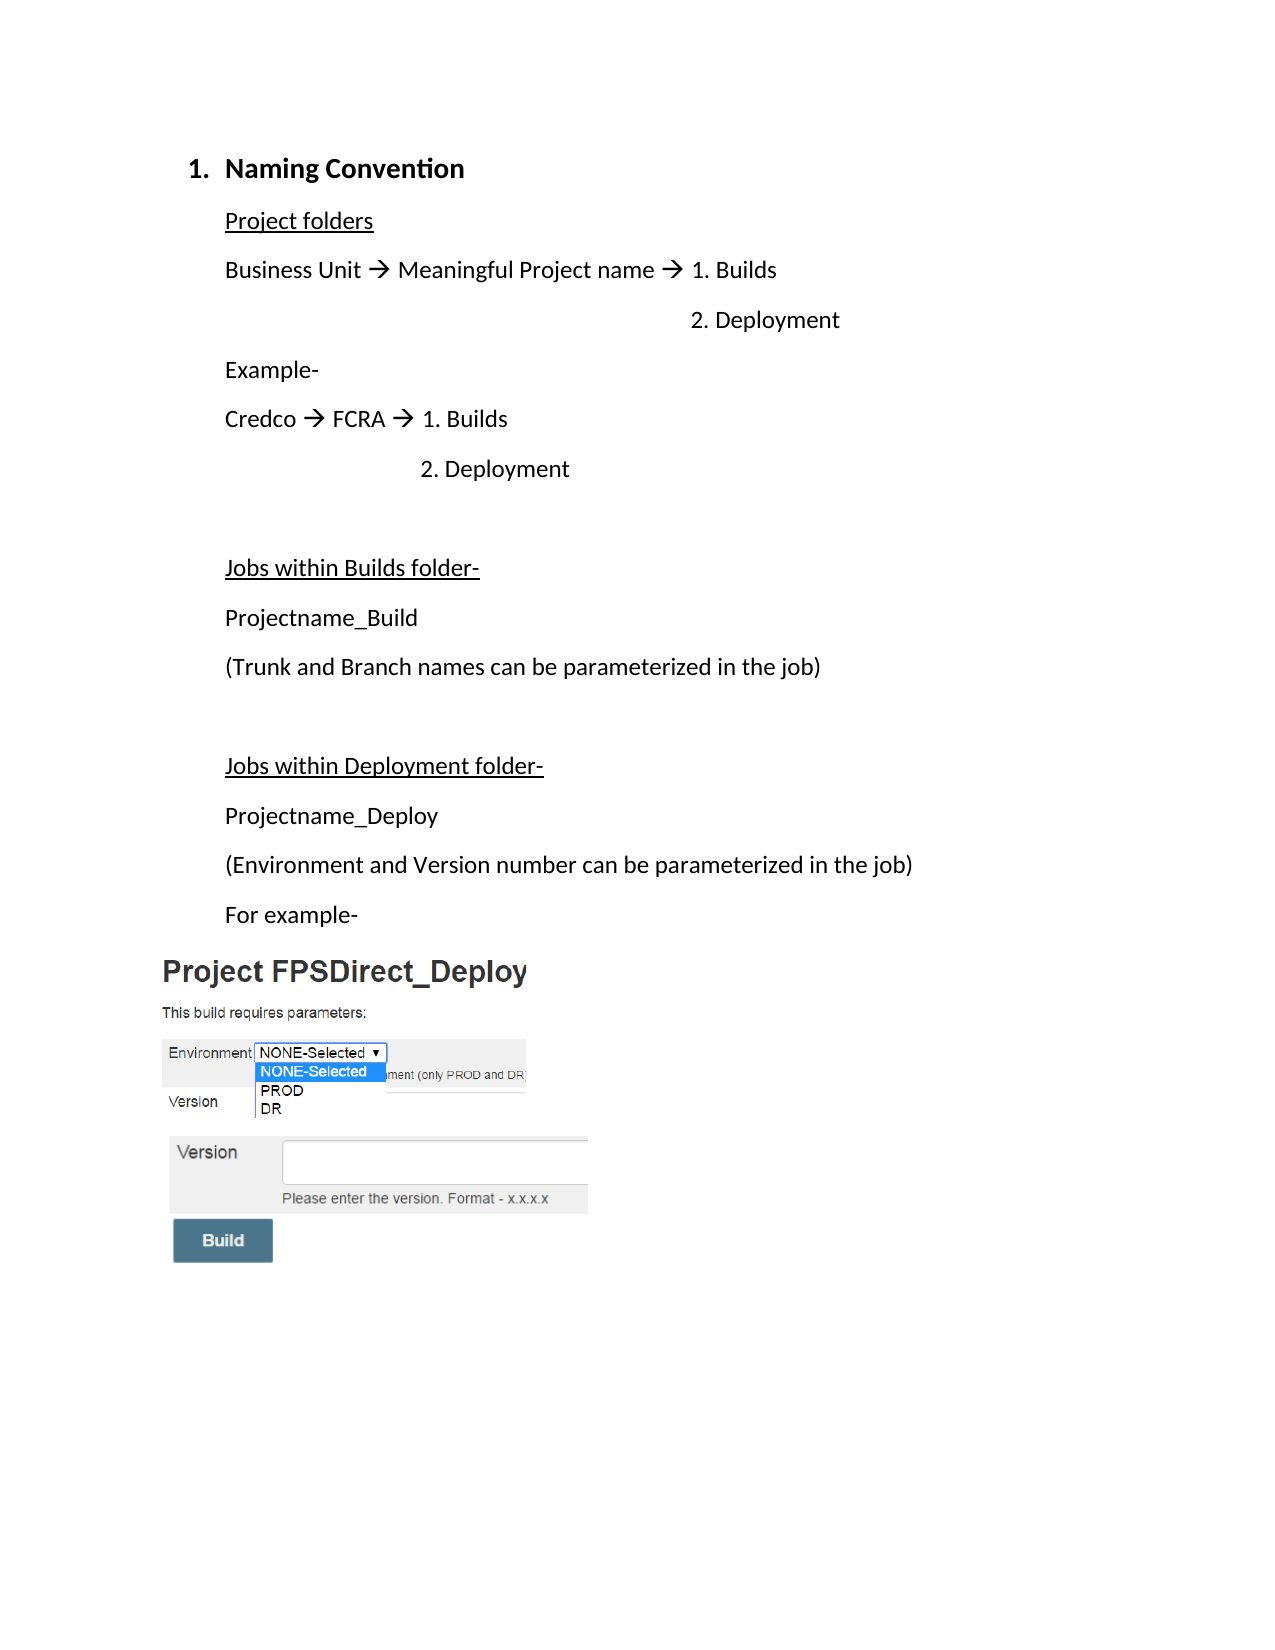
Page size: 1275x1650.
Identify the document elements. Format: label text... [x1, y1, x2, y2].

list Naming Convention [187, 150, 1125, 186]
text Projectname_Build [225, 602, 1125, 632]
picture [150, 948, 527, 1118]
text Jobs within Deployment folder- [225, 751, 1125, 781]
text Projectname_Deploy [225, 800, 1125, 831]
text Business Unit Meaningful Project name 1. Builds [225, 255, 1125, 285]
picture [150, 1136, 589, 1277]
text Credco FCRA 1. Builds [225, 403, 1125, 434]
text 2. Deployment [225, 453, 1125, 483]
text For example- [225, 899, 1125, 930]
text (Trunk and Branch names can be parameterized in the job) [225, 651, 1125, 682]
text 2. Deployment [225, 304, 1125, 335]
text Project folders [225, 205, 1125, 236]
text (Environment and Version number can be parameterized in the job) [225, 850, 1125, 880]
text Jobs within Builds folder- [225, 552, 1125, 583]
text Example- [225, 354, 1125, 384]
